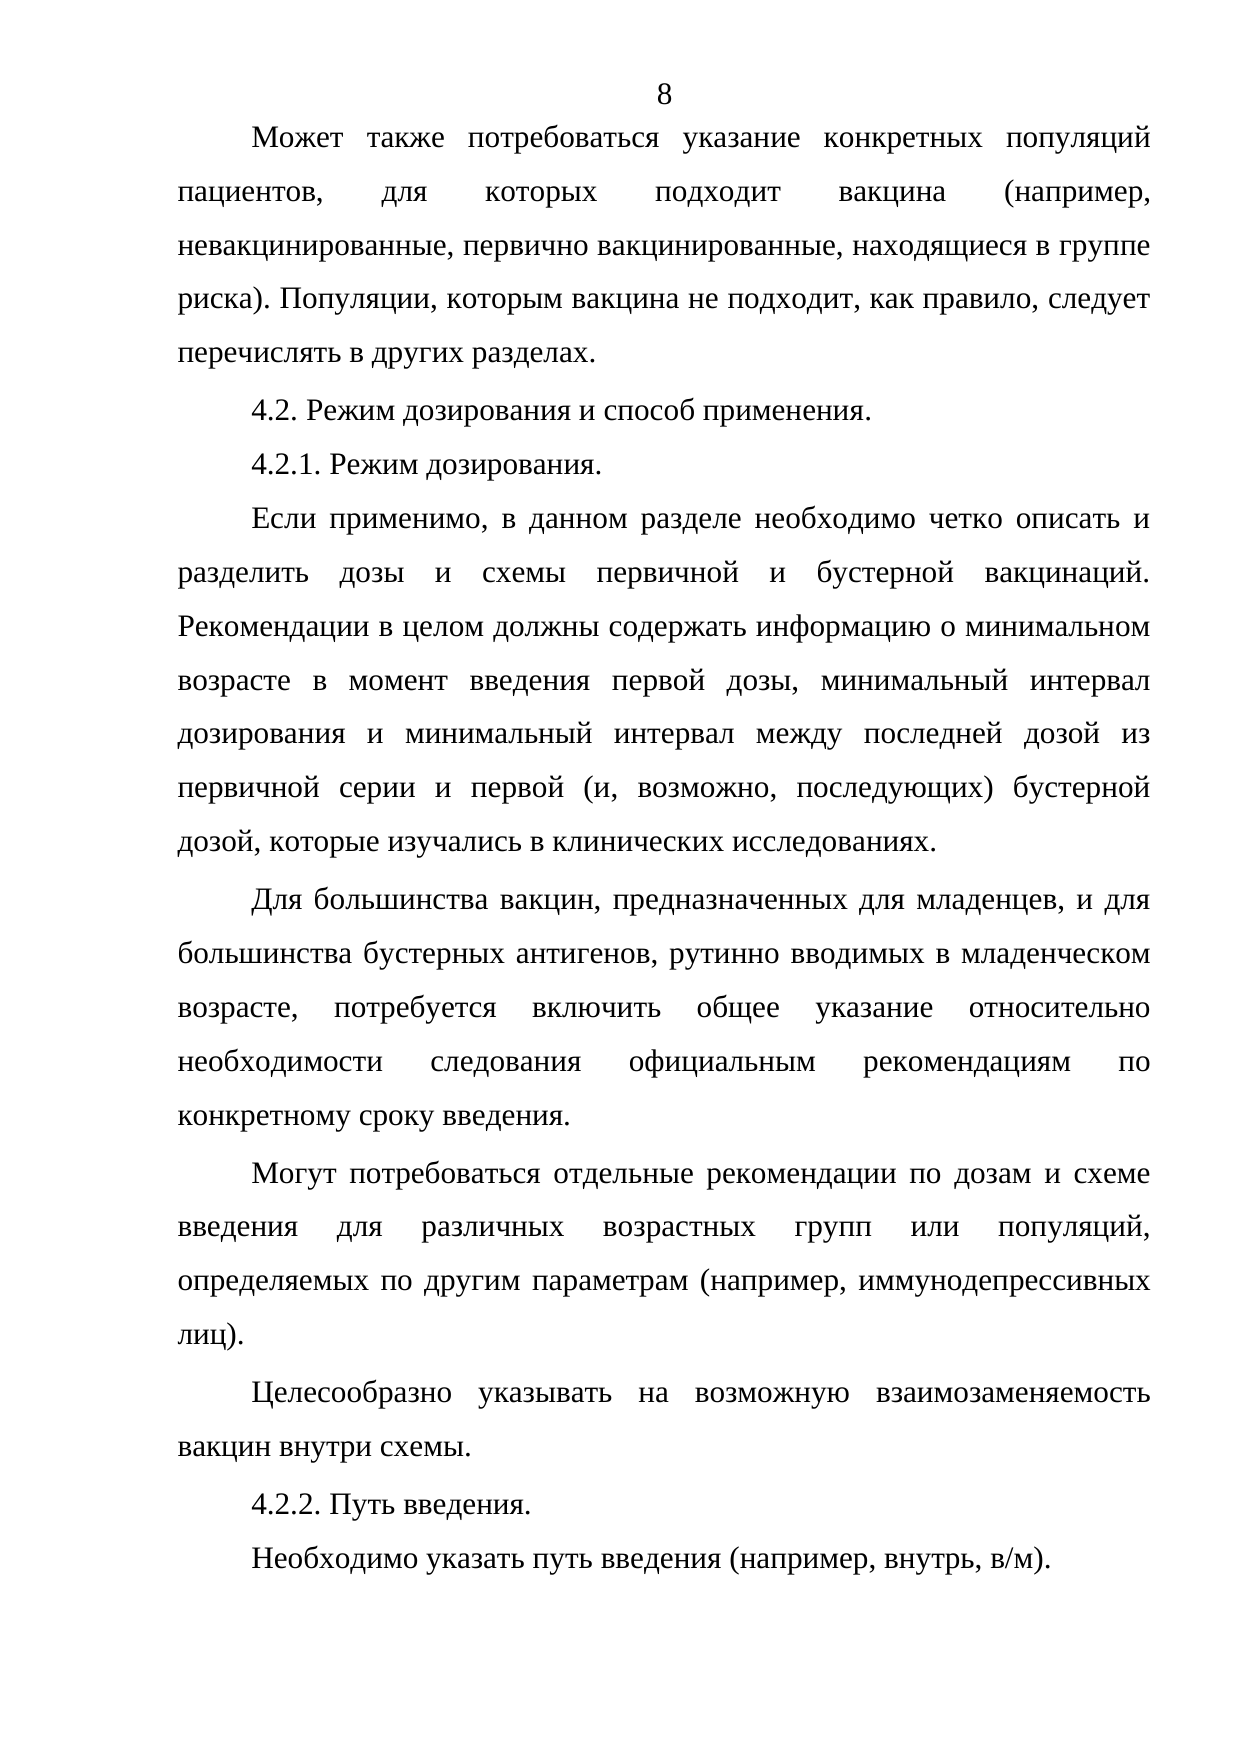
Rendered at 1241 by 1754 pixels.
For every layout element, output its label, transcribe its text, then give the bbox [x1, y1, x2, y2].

text Для большинства вакцин, предназначенных для младенцев, и для большинства бустерных антигенов, рутинно вводимых в младенческом возрасте, потребуется включить общее указание относительно необходимости следования официальным рекомендациям по конкретному сроку введения. [177, 880, 1152, 1132]
text Могут потребоваться отдельные рекомендации по дозам и схеме введения для различных возрастных групп или популяций, определяемых по другим параметрам (например, иммунодепрессивных лиц). [177, 1154, 1152, 1351]
text Если применимо, в данном разделе необходимо четко описать и разделить дозы и схемы первичной и бустерной вакцинаций. Рекомендации в целом должны содержать информацию о минимальном возрасте в момент введения первой дозы, минимальный интервал дозирования и минимальный интервал между последней дозой из первичной серии и первой (и, возможно, последующих) бустерной дозой, которые изучались в клинических исследованиях. [177, 499, 1152, 858]
subtitle 4.2.1. Режим дозирования. [251, 445, 1152, 481]
text Необходимо указать путь введения (например, внутрь, в/м). [177, 1539, 1152, 1575]
text Может также потребоваться указание конкретных популяций пациентов, для которых подходит вакцина (например, невакцинированные, первично вакцинированные, находящиеся в группе риска). Популяции, которым вакцина не подходит, как правило, следует перечислять в других разделах. [177, 118, 1152, 369]
subtitle 4.2. Режим дозирования и способ применения. [251, 392, 1152, 427]
subtitle 4.2.2. Путь введения. [251, 1485, 1152, 1521]
text Целесообразно указывать на возможную взаимозаменяемость вакцин внутри схемы. [177, 1373, 1152, 1463]
